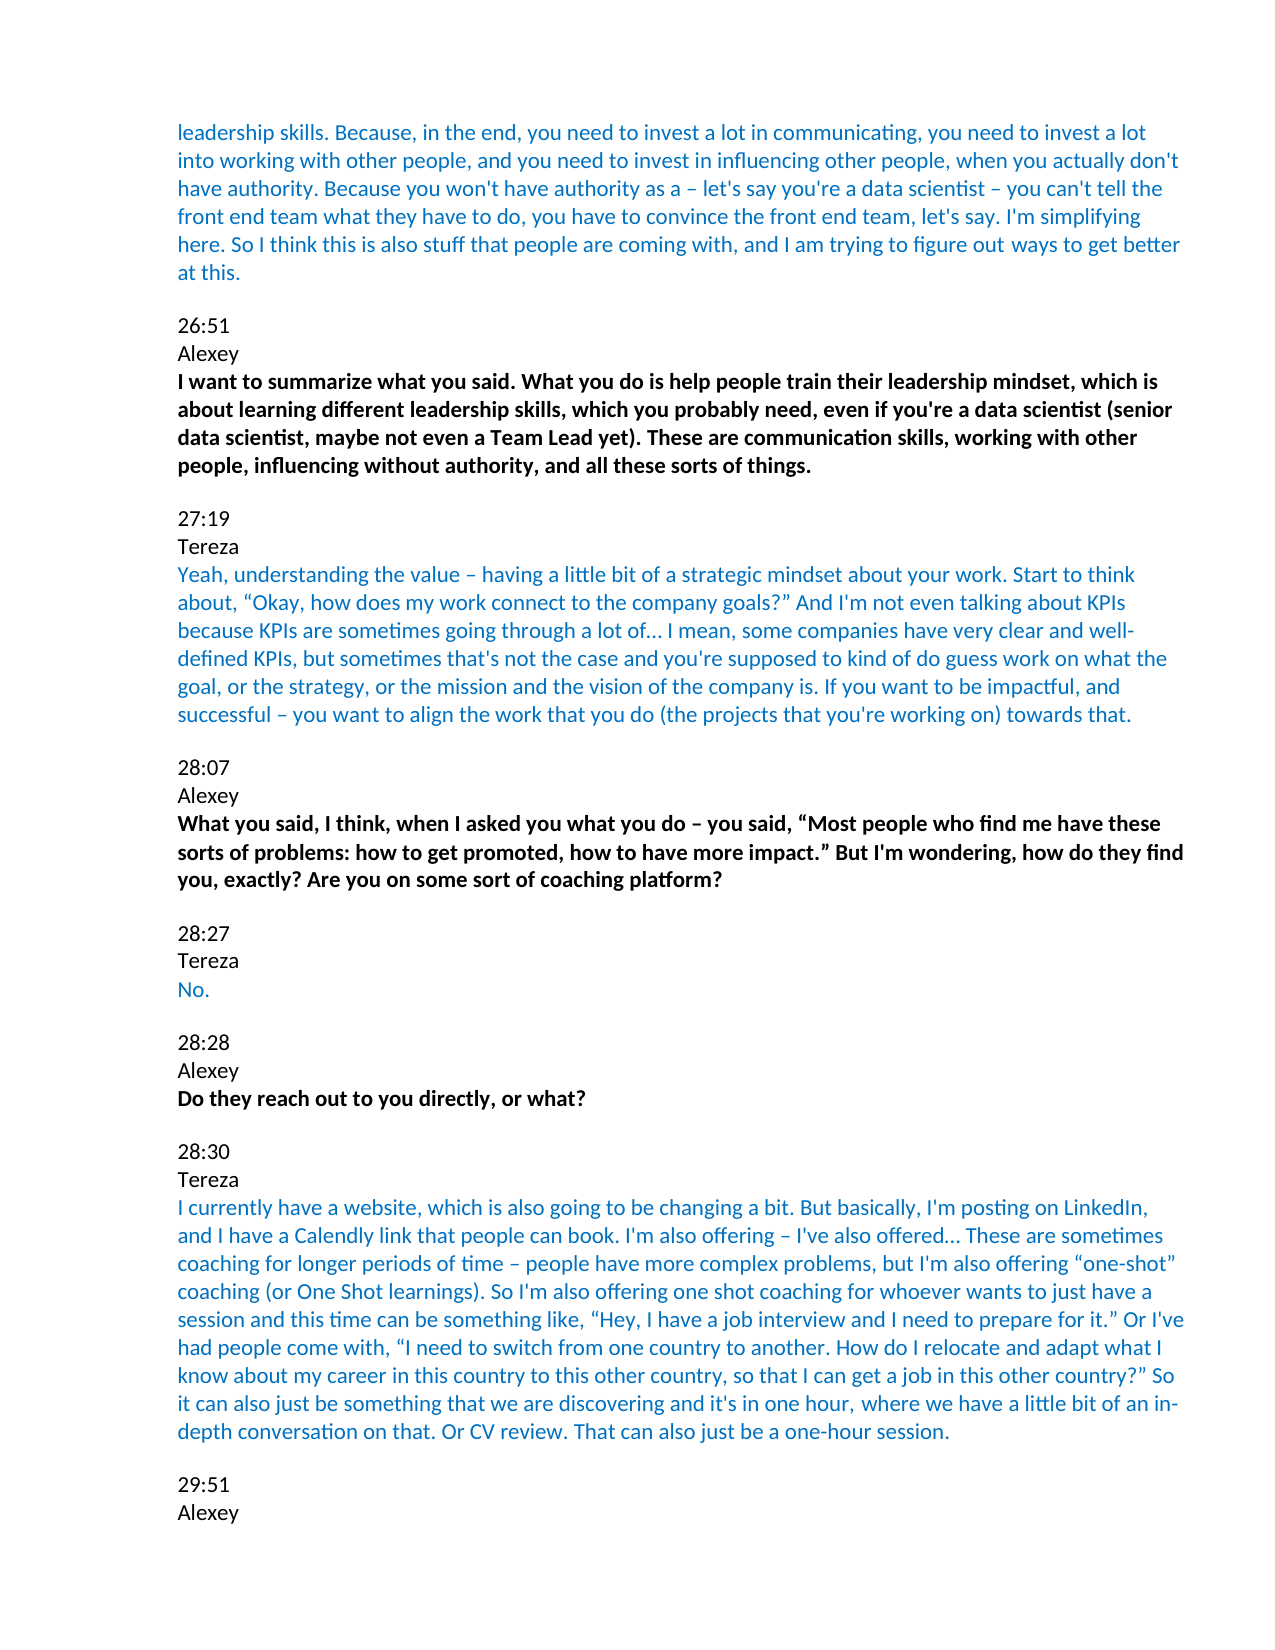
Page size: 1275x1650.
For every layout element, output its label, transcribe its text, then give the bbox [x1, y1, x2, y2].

text 29:51 [177, 1470, 1186, 1498]
text I want to summarize what you said. What you do is help people train their leadership mindset, which is about learning different leadership skills, which you probably need, even if you're a data scientist (senior data scientist, maybe not even a Team Lead yet). These are communication skills, working with other people, influencing without authority, and all these sorts of things. [177, 367, 1186, 479]
text 28:30 [177, 1137, 1186, 1165]
text Alexey [177, 339, 1186, 367]
text Alexey [177, 1498, 1186, 1526]
text Tereza [177, 532, 1186, 560]
text Tereza [177, 1165, 1186, 1193]
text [177, 118, 1186, 286]
text 26:51 [177, 311, 1186, 339]
text I currently have a website, which is also going to be changing a bit. But basically, I'm posting on LinkedIn, and I have a Calendly link that people can book. I'm also offering – I've also offered… These are sometimes coaching for longer periods of time – people have more complex problems, but I'm also offering “one-shot” coaching (or One Shot learnings). So I'm also offering one shot coaching for whoever wants to just have a session and this time can be something like, “Hey, I have a job interview and I need to prepare for it.” Or I've had people come with, “I need to switch from one country to another. How do I relocate and adapt what I know about my career in this country to this other country, so that I can get a job in this other country?” So it can also just be something that we are discovering and it's in one hour, where we have a little bit of an in-depth conversation on that. Or CV review. That can also just be a one-hour session. [177, 1193, 1186, 1445]
text No. [177, 975, 1186, 1003]
text 28:28 [177, 1028, 1186, 1056]
text Yeah, understanding the value – having a little bit of a strategic mindset about your work. Start to think about, “Okay, how does my work connect to the company goals?” And I'm not even talking about KPIs because KPIs are sometimes going through a lot of… I mean, some companies have very clear and well-defined KPIs, but sometimes that's not the case and you're supposed to kind of do guess work on what the goal, or the strategy, or the mission and the vision of the company is. If you want to be impactful, and successful – you want to align the work that you do (the projects that you're working on) towards that. [177, 560, 1186, 728]
text Alexey [177, 1056, 1186, 1084]
text Alexey [177, 782, 1186, 809]
text What you said, I think, when I asked you what you do – you said, “Most people who find me have these sorts of problems: how to get promoted, how to have more impact.” But I'm wondering, how do they find you, exactly? Are you on some sort of coaching platform? [177, 809, 1186, 894]
text 28:07 [177, 753, 1186, 782]
text Do they reach out to you directly, or what? [177, 1084, 1186, 1112]
text 28:27 [177, 919, 1186, 947]
text 27:19 [177, 504, 1186, 532]
text Tereza [177, 947, 1186, 975]
